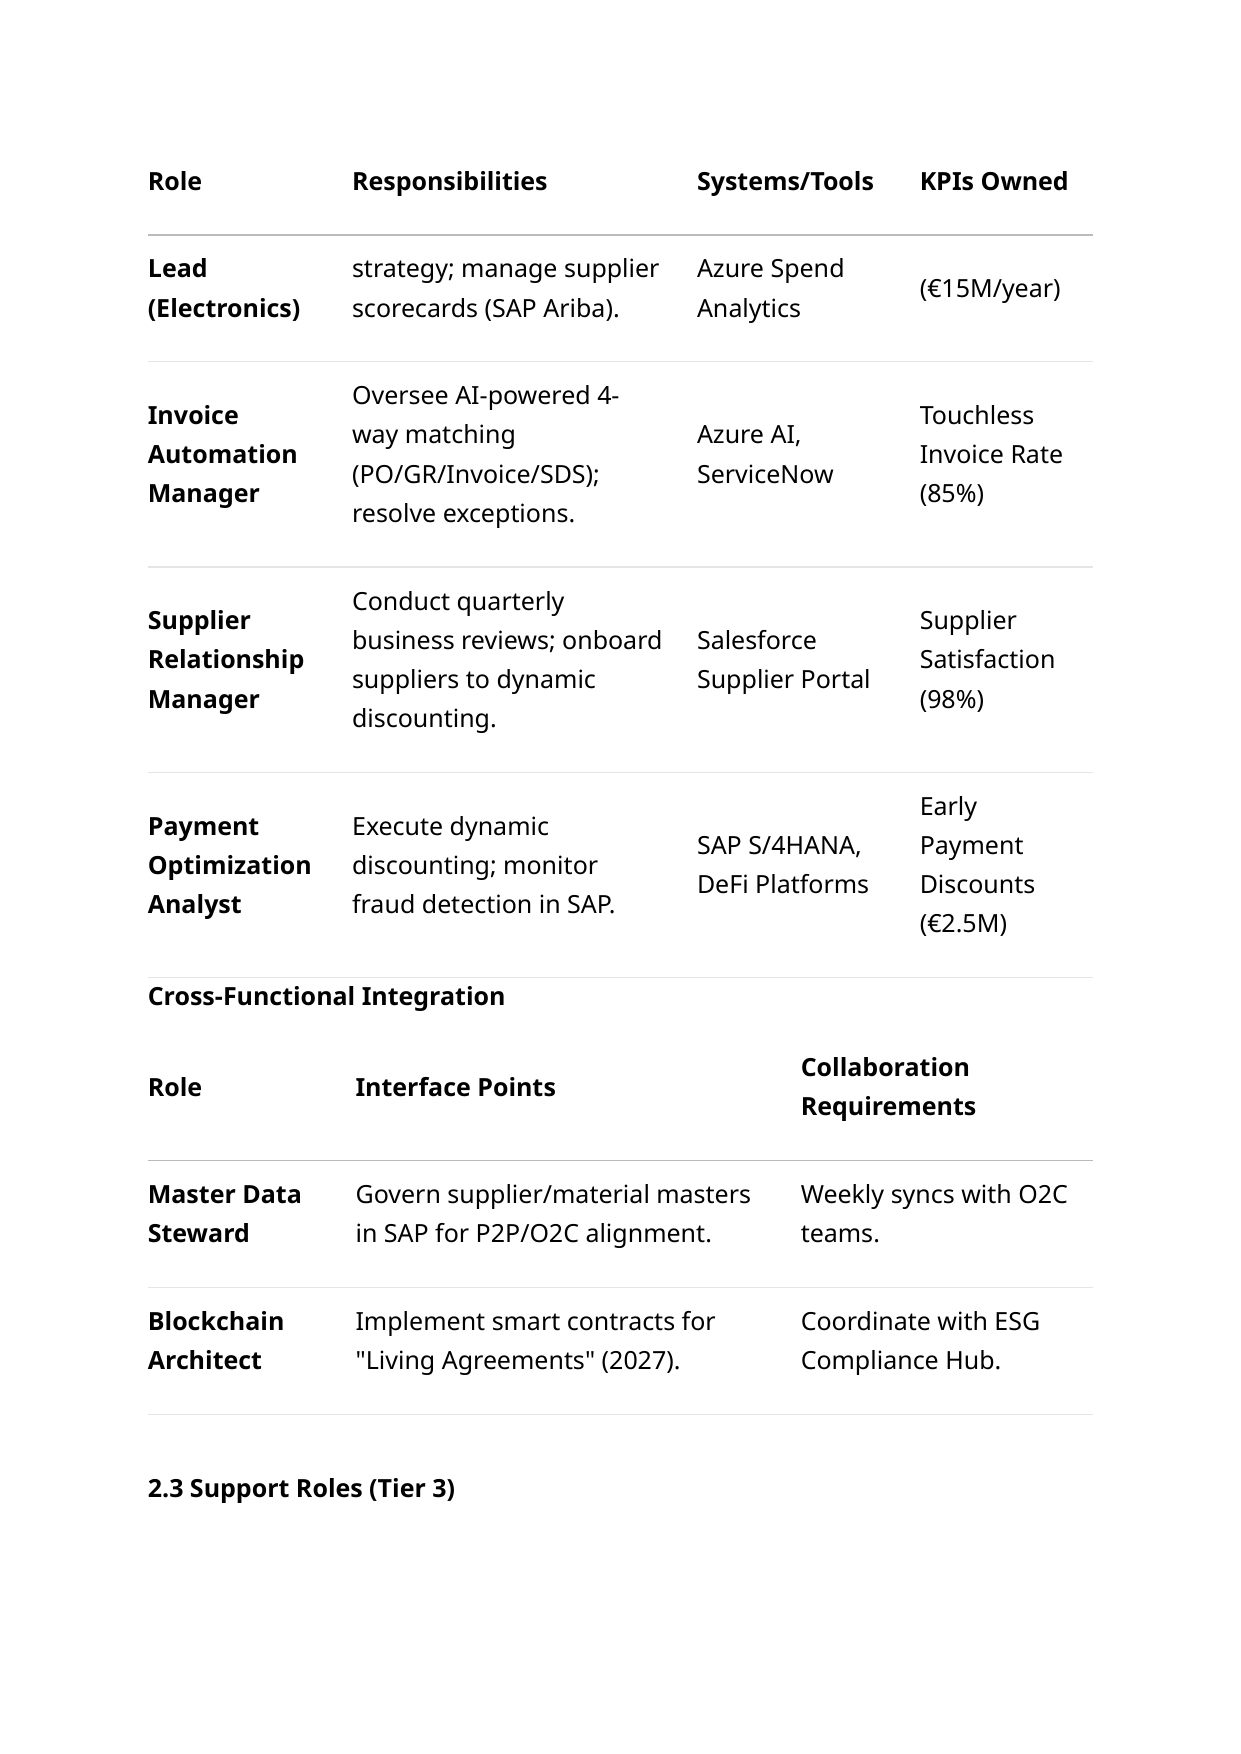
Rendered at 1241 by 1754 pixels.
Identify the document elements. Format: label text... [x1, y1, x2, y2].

table_cell Weekly syncs with O2C teams. [785, 1161, 1093, 1287]
table_cell Blockchain Architect [148, 1288, 340, 1413]
table_cell Supplier Satisfaction (98%) [904, 568, 1093, 771]
table_cell Oversee AI-powered 4-way matching (PO/GR/Invoice/SDS); resolve exceptions. [336, 362, 681, 566]
table_cell Govern supplier/material masters in SAP for P2P/O2C alignment. [340, 1161, 785, 1287]
table_cell Payment Optimization Analyst [148, 773, 336, 977]
table_header Role [148, 148, 336, 234]
table_cell Conduct quarterly business reviews; onboard suppliers to dynamic discounting. [336, 568, 681, 771]
table_cell Supplier Relationship Manager [148, 568, 336, 771]
table_cell Master Data Steward [148, 1161, 340, 1287]
text 2.3 Support Roles (Tier 3) [148, 1471, 1093, 1505]
table_header Responsibilities [336, 148, 681, 234]
table_cell Invoice Automation Manager [148, 362, 336, 566]
table_cell Touchless Invoice Rate (85%) [904, 362, 1093, 566]
table_cell Execute dynamic discounting; monitor fraud detection in SAP. [336, 773, 681, 977]
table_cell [336, 236, 681, 361]
table_cell Implement smart contracts for "Living Agreements" (2027). [340, 1288, 785, 1413]
table_cell SAP S/4HANA, DeFi Platforms [681, 773, 904, 977]
table_header Interface Points [340, 1034, 785, 1159]
table_header KPIs Owned [904, 148, 1093, 234]
table_cell Cost Savings (€15M/year) [904, 236, 1093, 361]
text Cross-Functional Integration [148, 978, 1093, 1012]
table_cell Early Payment Discounts (€2.5M) [904, 773, 1093, 977]
table_cell SAP Ariba, Azure Spend Analytics [681, 236, 904, 361]
table_cell Salesforce Supplier Portal [681, 568, 904, 771]
table_header Role [148, 1034, 340, 1159]
table_cell Category Lead (Electronics) [148, 236, 336, 361]
table_cell Coordinate with ESG Compliance Hub. [785, 1288, 1093, 1413]
table_cell Azure AI, ServiceNow [681, 362, 904, 566]
table_header Collaboration Requirements [785, 1034, 1093, 1159]
table_header Systems/Tools [681, 148, 904, 234]
